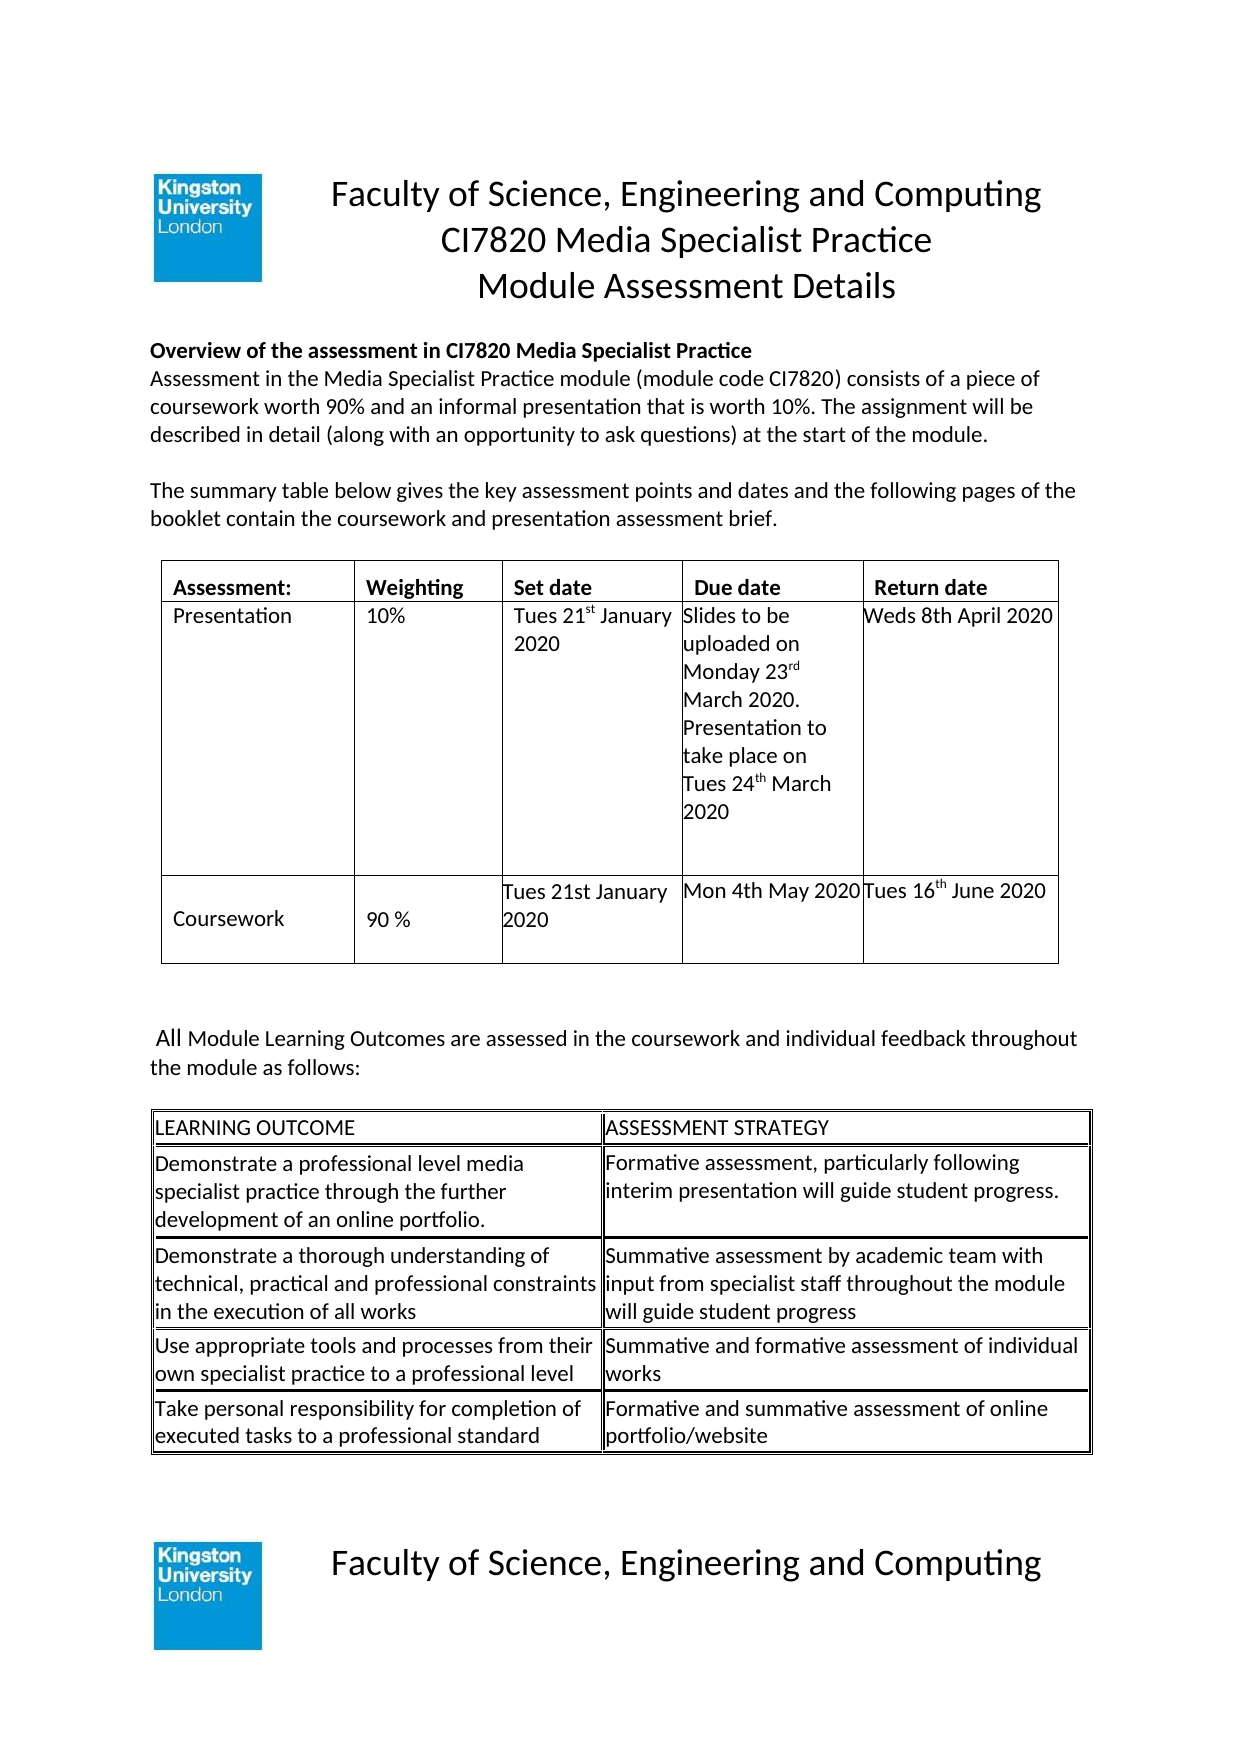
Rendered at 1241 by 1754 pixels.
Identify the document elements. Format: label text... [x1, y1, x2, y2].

subtitle CI7820 Media Specialist Practice [264, 216, 1090, 262]
table_cell Tues 21st January 2020 [503, 876, 682, 963]
table_cell Demonstrate a thorough understanding of technical, practical and professional constraints in the execution of all works [154, 1236, 601, 1326]
picture [150, 1538, 264, 1653]
table_header Assessment: [162, 561, 354, 601]
table_cell Mon 4th May 2020 [683, 876, 863, 963]
table_cell 10% [355, 602, 502, 875]
table_cell Slides to be uploaded on Monday 23rd March 2020. Presentation to take place on Tues 24th March 2020 [683, 602, 863, 875]
text Assessment in the Media Specialist Practice module (module code CI7820) consists of a piece of coursework worth 90% and an informal presentation that is worth 10%. The assignment will be described in detail (along with an opportunity to ask questions) at the start of the module. [150, 364, 1090, 448]
table_cell Use appropriate tools and processes from their own specialist practice to a professional level [154, 1326, 601, 1389]
table_header ASSESSMENT STRATEGY [603, 1112, 1089, 1143]
table_header LEARNING OUTCOME [152, 1110, 603, 1143]
table_cell Formative assessment, particularly following interim presentation will guide student progress. [605, 1143, 1090, 1236]
table_header Due date [683, 561, 863, 601]
table_cell Summative and formative assessment of individual works [605, 1326, 1090, 1389]
table_header Return date [864, 561, 1058, 601]
subtitle Module Assessment Details [150, 262, 1090, 308]
table_header Set date [503, 561, 682, 601]
table_cell Demonstrate a professional level media specialist practice through the further development of an online portfolio. [154, 1143, 601, 1236]
table_header Weighting [355, 561, 502, 601]
text The summary table below gives the key assessment points and dates and the following pages of the booklet contain the coursework and presentation assessment brief. [150, 476, 1090, 532]
table_cell Presentation [162, 602, 354, 875]
table_cell Coursework [162, 876, 354, 963]
title Faculty of Science, Engineering and Computing [264, 1538, 1090, 1584]
picture [150, 170, 264, 285]
title Faculty of Science, Engineering and Computing [264, 170, 1090, 216]
table_cell Summative assessment by academic team with input from specialist staff throughout the module will guide student progress [605, 1236, 1089, 1326]
table_cell 90 % [355, 876, 502, 963]
text All Module Learning Outcomes are assessed in the coursework and individual feedback throughout the module as follows: [150, 1022, 1090, 1081]
table_cell Tues 21st January 2020 [503, 602, 682, 875]
text Overview of the assessment in CI7820 Media Specialist Practice [150, 336, 1090, 364]
table_cell Take personal responsibility for completion of executed tasks to a professional standard [154, 1389, 603, 1451]
table_cell Formative and summative assessment of online portfolio/website [603, 1389, 1089, 1451]
table_cell Weds 8th April 2020 [864, 602, 1058, 875]
table_cell Tues 16th June 2020 [864, 876, 1058, 963]
